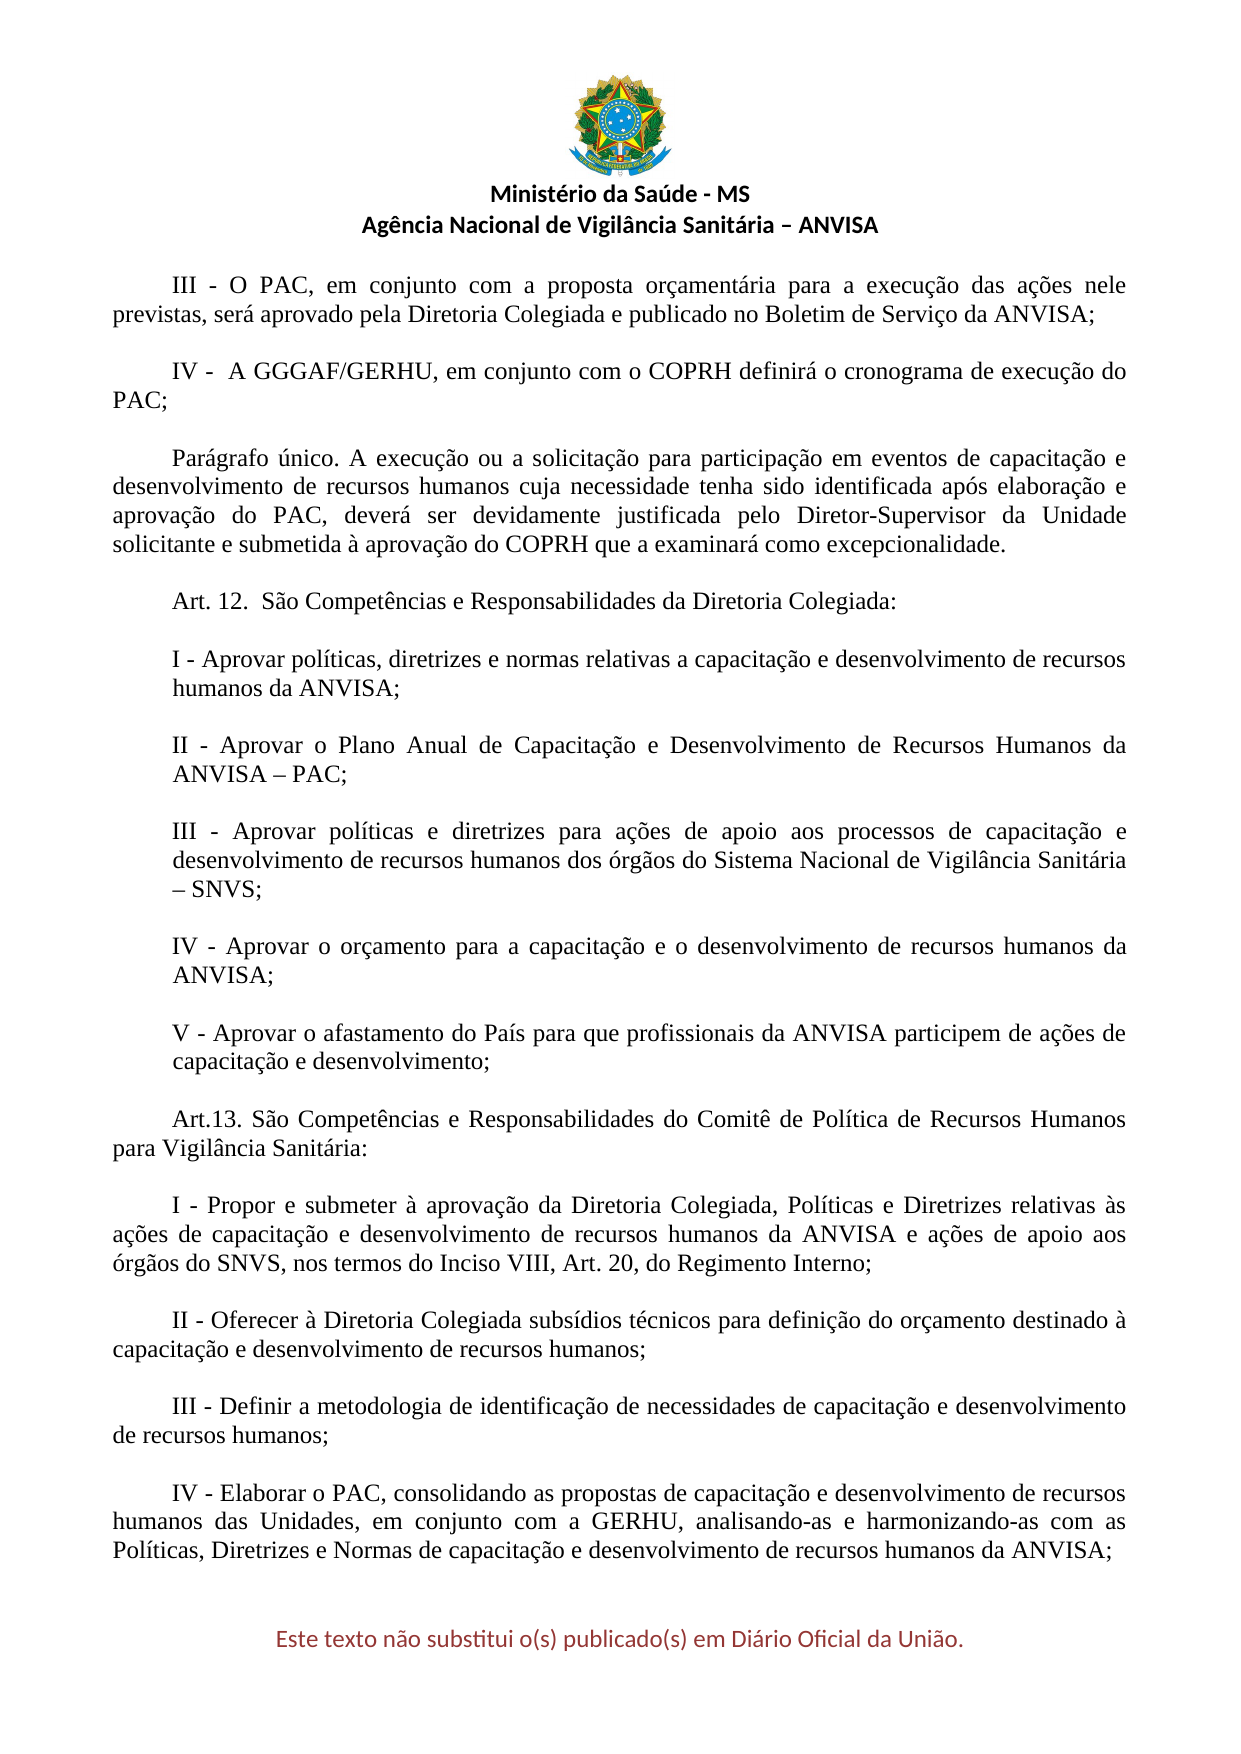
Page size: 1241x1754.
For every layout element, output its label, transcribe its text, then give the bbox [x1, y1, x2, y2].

text IV - A GGGAF/GERHU, em conjunto com o COPRH definirá o cronograma de execução do PAC; [112, 356, 1128, 414]
subtitle Art. 12. São Competências e Responsabilidades da Diretoria Colegiada: [112, 586, 1128, 615]
text Art.13. São Competências e Responsabilidades do Comitê de Política de Recursos Humanos para Vigilância Sanitária: [112, 1104, 1128, 1161]
text II - Aprovar o Plano Anual de Capacitação e Desenvolvimento de Recursos Humanos da ANVISA – PAC; [172, 730, 1128, 788]
picture [565, 72, 675, 179]
text III - Definir a metodologia de identificação de necessidades de capacitação e desenvolvimento de recursos humanos; [112, 1391, 1128, 1449]
text III - O PAC, em conjunto com a proposta orçamentária para a execução das ações nele previstas, será aprovado pela Diretoria Colegiada e publicado no Boletim de Serviço da ANVISA; [112, 270, 1128, 328]
text I - Aprovar políticas, diretrizes e normas relativas a capacitação e desenvolvimento de recursos humanos da ANVISA; [172, 644, 1128, 701]
text Parágrafo único. A execução ou a solicitação para participação em eventos de capacitação e desenvolvimento de recursos humanos cuja necessidade tenha sido identificada após elaboração e aprovação do PAC, deverá ser devidamente justificada pelo Diretor-Supervisor da Unidade solicitante e submetida à aprovação do COPRH que a examinará como excepcionalidade. [112, 443, 1128, 558]
text III - Aprovar políticas e diretrizes para ações de apoio aos processos de capacitação e desenvolvimento de recursos humanos dos órgãos do Sistema Nacional de Vigilância Sanitária – SNVS; [172, 816, 1128, 903]
text I - Propor e submeter à aprovação da Diretoria Colegiada, Políticas e Diretrizes relativas às ações de capacitação e desenvolvimento de recursos humanos da ANVISA e ações de apoio aos órgãos do SNVS, nos termos do Inciso VIII, Art. 20, do Regimento Interno; [112, 1190, 1128, 1276]
text II - Oferecer à Diretoria Colegiada subsídios técnicos para definição do orçamento destinado à capacitação e desenvolvimento de recursos humanos; [112, 1305, 1128, 1363]
text V - Aprovar o afastamento do País para que profissionais da ANVISA participem de ações de capacitação e desenvolvimento; [172, 1018, 1128, 1075]
text IV - Aprovar o orçamento para a capacitação e o desenvolvimento de recursos humanos da ANVISA; [172, 931, 1128, 989]
text IV - Elaborar o PAC, consolidando as propostas de capacitação e desenvolvimento de recursos humanos das Unidades, em conjunto com a GERHU, analisando-as e harmonizando-as com as Políticas, Diretrizes e Normas de capacitação e desenvolvimento de recursos humanos da ANVISA; [112, 1478, 1128, 1564]
